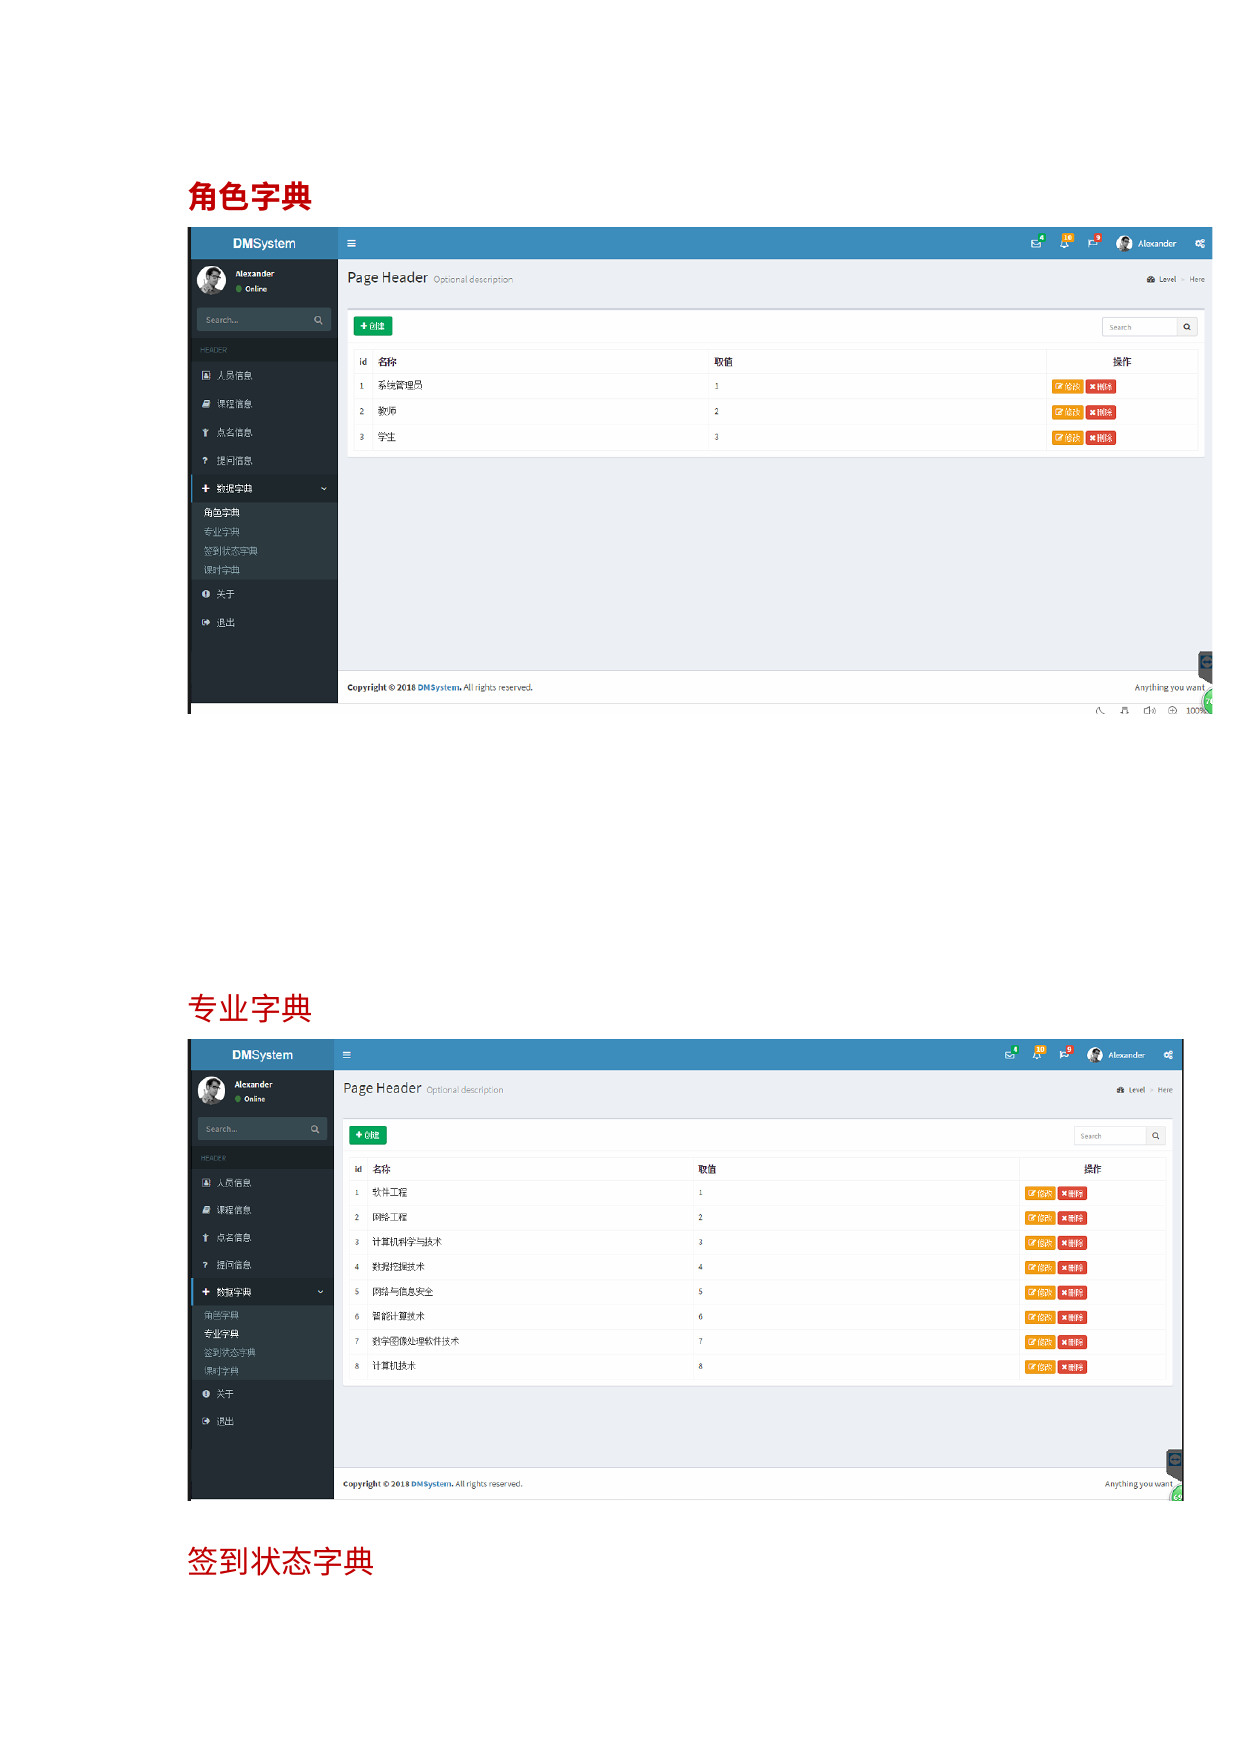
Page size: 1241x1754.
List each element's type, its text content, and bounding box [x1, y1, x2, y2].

text 专业字典 [187, 974, 1053, 1039]
picture [187, 227, 1213, 714]
picture [187, 1039, 1184, 1501]
text 角色字典 [187, 162, 1053, 227]
text 签到状态字典 [187, 1527, 1053, 1592]
